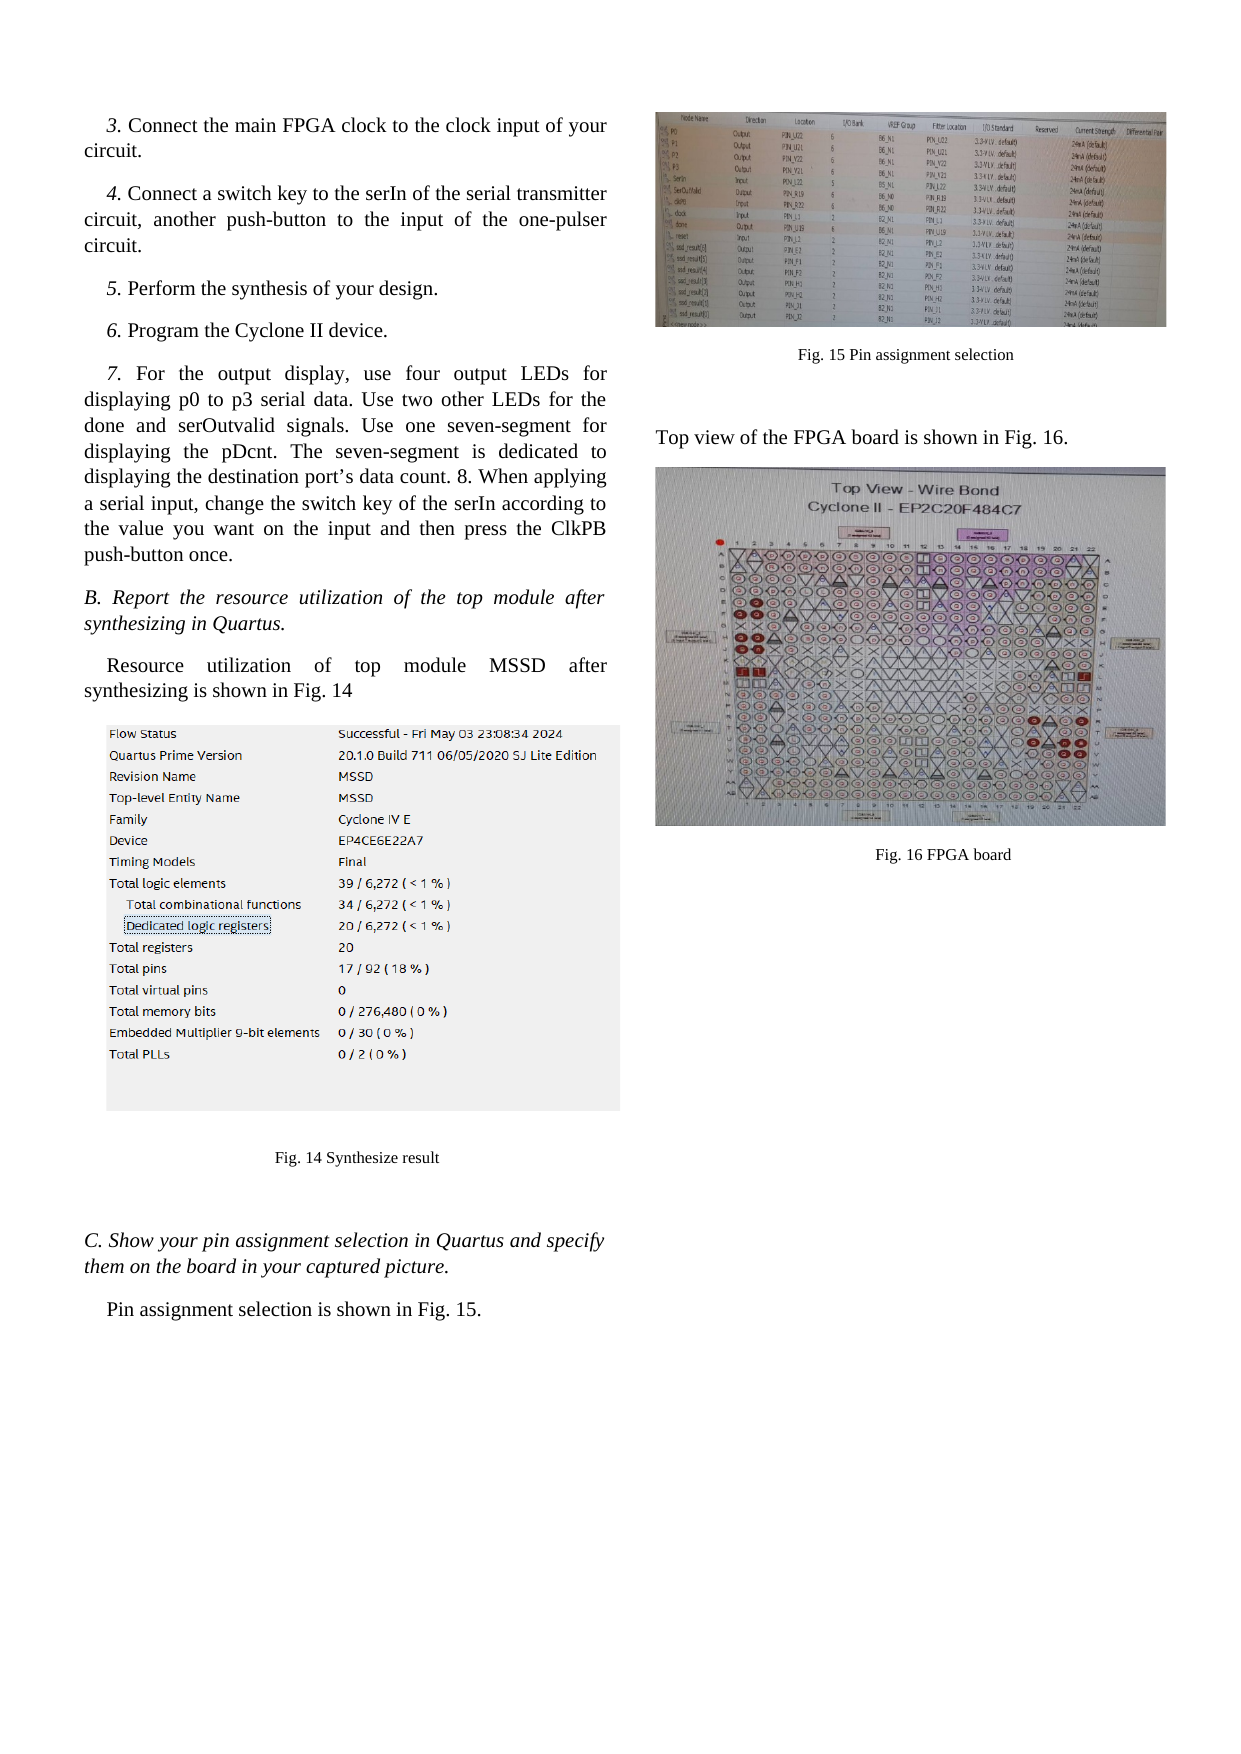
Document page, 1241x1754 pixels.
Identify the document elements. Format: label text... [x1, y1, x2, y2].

text 7. For the output display, use four output LEDs for displaying p0 to p3 serial data. Use two other LEDs for the done and serOutvalid signals. Use one seven-segment for displaying the pDcnt. The seven-segment is dedicated to displaying the destination port’s data count. 8. When applying a serial input, change the switch key of the serIn according to the value you want on the input and then press the ClkPB push-button once. [84, 361, 607, 566]
text 4. Connect a switch key to the serIn of the serial transmitter circuit, another push-button to the input of the one-pulser circuit. [84, 181, 607, 257]
text 6. Program the Cyclone II device. [84, 318, 607, 342]
text Resource utilization of top module MSSD after synthesizing is shown in Fig. 14 [84, 653, 607, 702]
picture [655, 467, 1166, 826]
text Pin assignment selection is shown in Fig. 15. [84, 1297, 607, 1321]
text C. Show your pin assignment selection in Quartus and specify them on the board in your captured picture. [84, 1228, 607, 1278]
text Fig. 14 Synthesize result [84, 1148, 607, 1167]
picture [106, 725, 621, 1111]
text 5. Perform the synthesis of your design. [84, 276, 607, 299]
text B. Report the resource utilization of the top module after synthesizing in Quartus. [84, 585, 607, 635]
text Top view of the FPGA board is shown in Fig. 16. [633, 425, 1156, 449]
picture [655, 112, 1167, 327]
text Fig. 16 FPGA board [708, 844, 1156, 864]
text Fig. 15 Pin assignment selection [633, 345, 1156, 364]
text 3. Connect the main FPGA clock to the clock input of your circuit. [84, 112, 607, 162]
